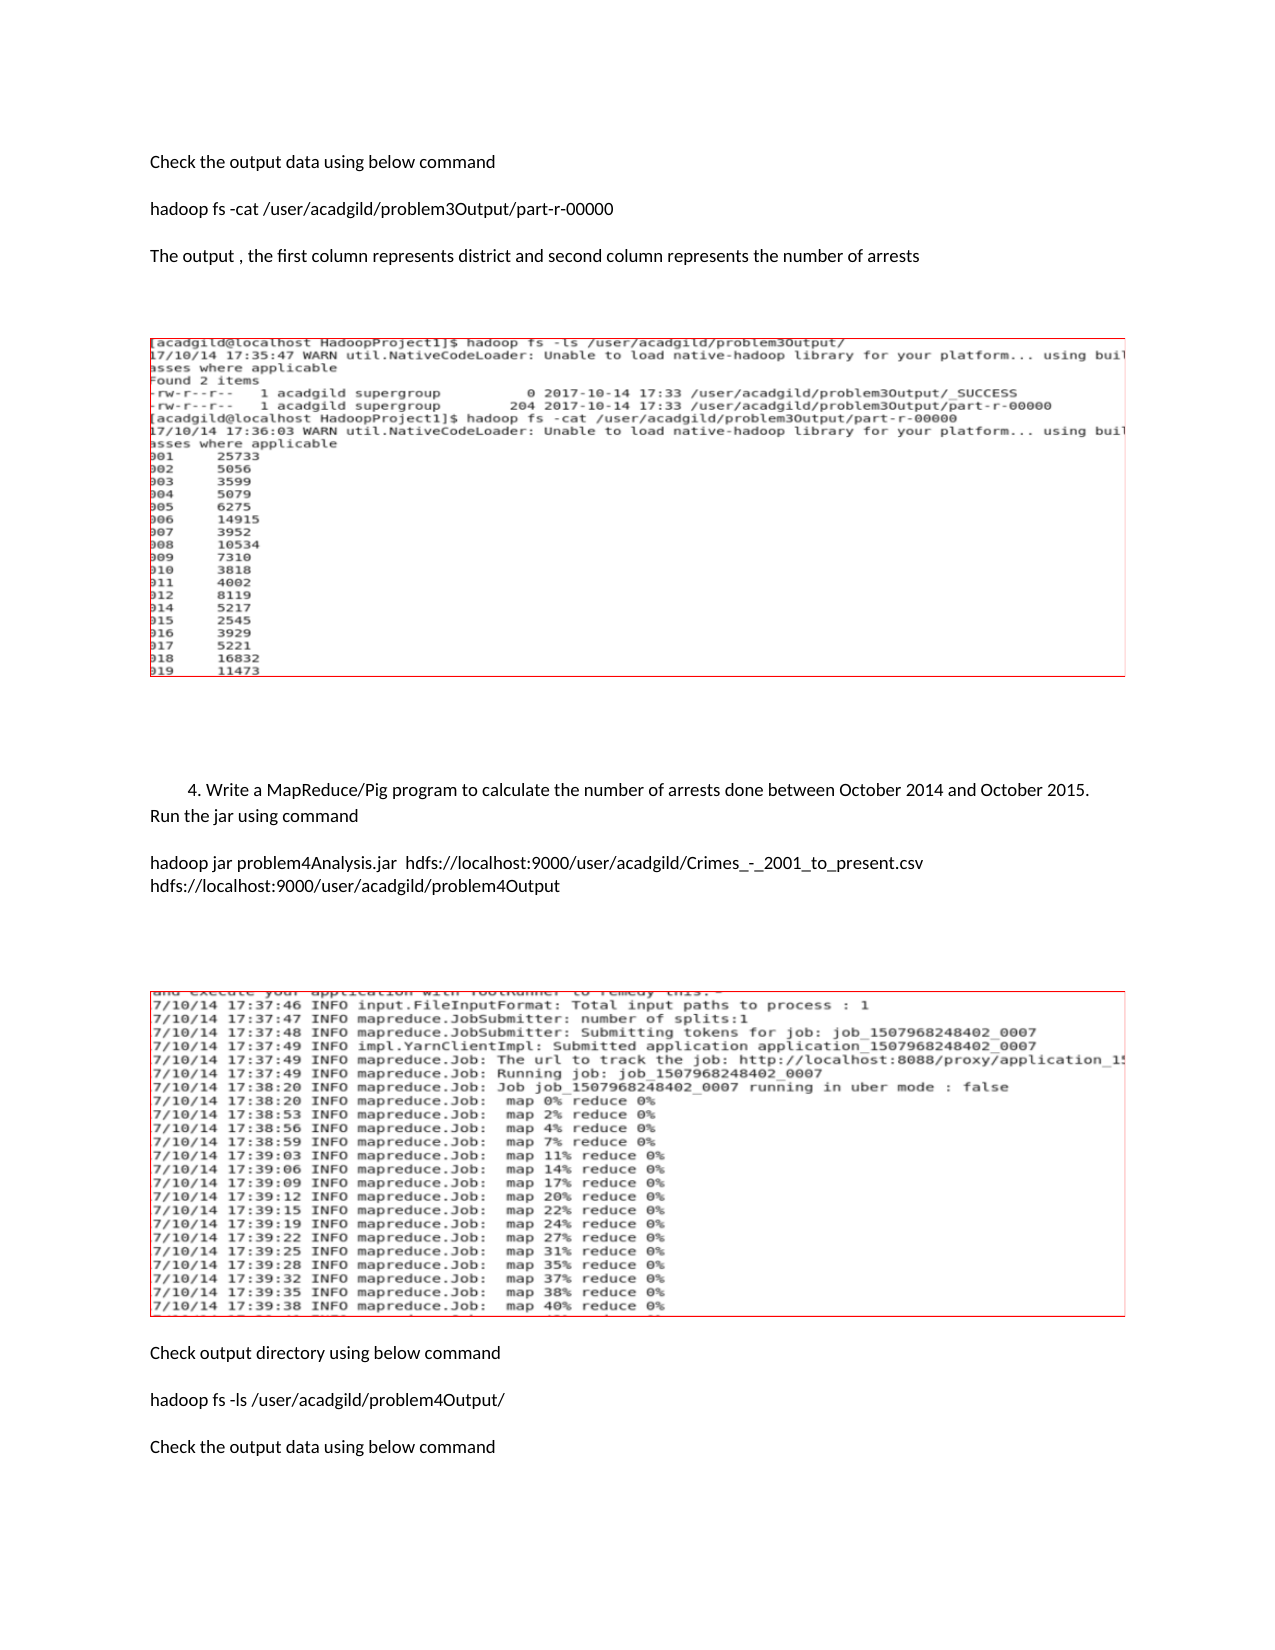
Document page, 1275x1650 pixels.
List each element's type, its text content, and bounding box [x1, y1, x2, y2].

text hadoop fs -cat /user/acadgild/problem3Output/part-r-00000 [150, 197, 1125, 220]
picture [150, 991, 1125, 1317]
text hadoop jar problem4Analysis.jar hdfs://localhost:9000/user/acadgild/Crimes_-_2001_to_present.csv hdfs://localhost:9000/user/acadgild/problem4Output [150, 851, 1125, 897]
text Check output directory using below command [150, 1341, 1125, 1364]
picture [150, 338, 1125, 677]
text Run the jar using command [150, 804, 1125, 827]
text The output , the first column represents district and second column represents the number of arrests [150, 244, 1125, 267]
text Check the output data using below command [150, 1436, 1125, 1459]
subtitle 4. Write a MapReduce/Pig program to calculate the number of arrests done between October 2014 and October 2015. [187, 778, 1125, 801]
text hadoop fs -ls /user/acadgild/problem4Output/ [150, 1388, 1125, 1411]
text Check the output data using below command [150, 150, 1125, 173]
